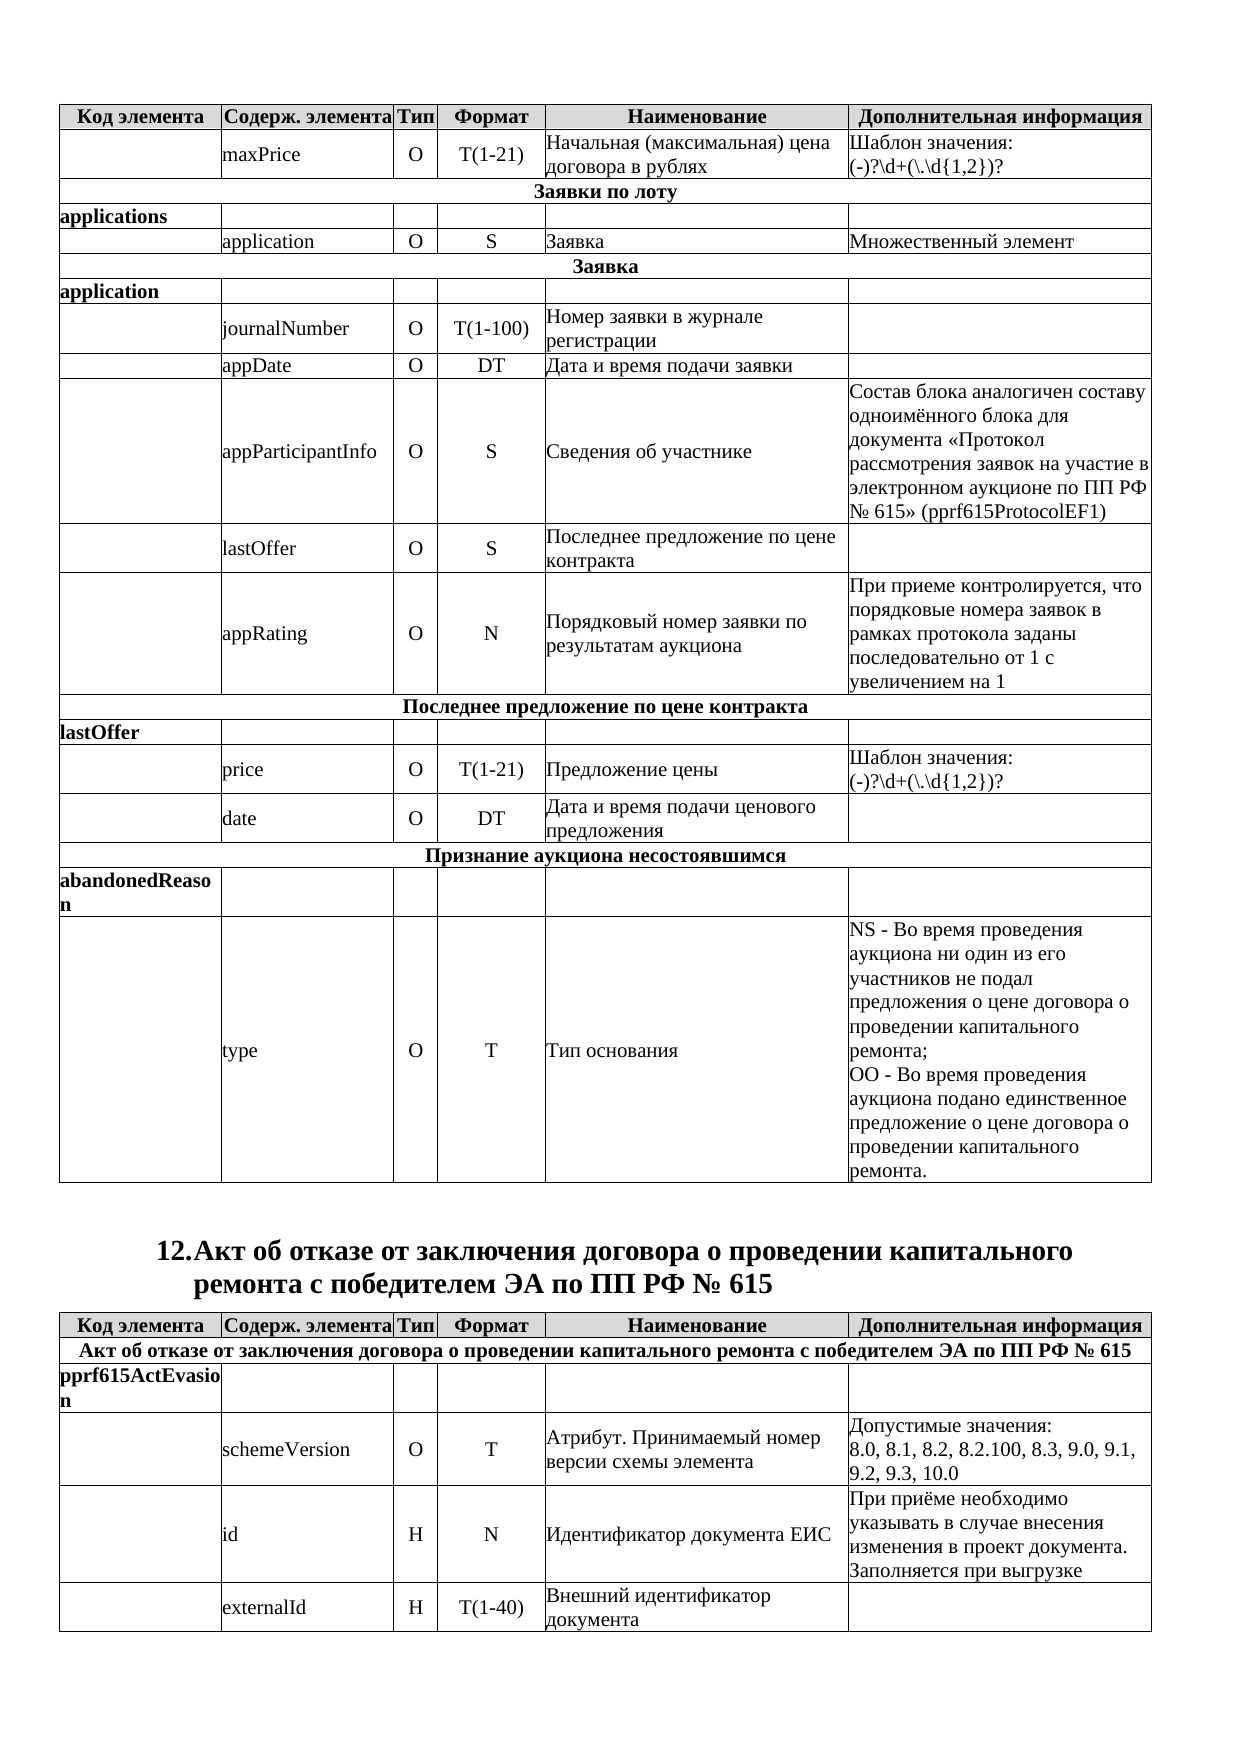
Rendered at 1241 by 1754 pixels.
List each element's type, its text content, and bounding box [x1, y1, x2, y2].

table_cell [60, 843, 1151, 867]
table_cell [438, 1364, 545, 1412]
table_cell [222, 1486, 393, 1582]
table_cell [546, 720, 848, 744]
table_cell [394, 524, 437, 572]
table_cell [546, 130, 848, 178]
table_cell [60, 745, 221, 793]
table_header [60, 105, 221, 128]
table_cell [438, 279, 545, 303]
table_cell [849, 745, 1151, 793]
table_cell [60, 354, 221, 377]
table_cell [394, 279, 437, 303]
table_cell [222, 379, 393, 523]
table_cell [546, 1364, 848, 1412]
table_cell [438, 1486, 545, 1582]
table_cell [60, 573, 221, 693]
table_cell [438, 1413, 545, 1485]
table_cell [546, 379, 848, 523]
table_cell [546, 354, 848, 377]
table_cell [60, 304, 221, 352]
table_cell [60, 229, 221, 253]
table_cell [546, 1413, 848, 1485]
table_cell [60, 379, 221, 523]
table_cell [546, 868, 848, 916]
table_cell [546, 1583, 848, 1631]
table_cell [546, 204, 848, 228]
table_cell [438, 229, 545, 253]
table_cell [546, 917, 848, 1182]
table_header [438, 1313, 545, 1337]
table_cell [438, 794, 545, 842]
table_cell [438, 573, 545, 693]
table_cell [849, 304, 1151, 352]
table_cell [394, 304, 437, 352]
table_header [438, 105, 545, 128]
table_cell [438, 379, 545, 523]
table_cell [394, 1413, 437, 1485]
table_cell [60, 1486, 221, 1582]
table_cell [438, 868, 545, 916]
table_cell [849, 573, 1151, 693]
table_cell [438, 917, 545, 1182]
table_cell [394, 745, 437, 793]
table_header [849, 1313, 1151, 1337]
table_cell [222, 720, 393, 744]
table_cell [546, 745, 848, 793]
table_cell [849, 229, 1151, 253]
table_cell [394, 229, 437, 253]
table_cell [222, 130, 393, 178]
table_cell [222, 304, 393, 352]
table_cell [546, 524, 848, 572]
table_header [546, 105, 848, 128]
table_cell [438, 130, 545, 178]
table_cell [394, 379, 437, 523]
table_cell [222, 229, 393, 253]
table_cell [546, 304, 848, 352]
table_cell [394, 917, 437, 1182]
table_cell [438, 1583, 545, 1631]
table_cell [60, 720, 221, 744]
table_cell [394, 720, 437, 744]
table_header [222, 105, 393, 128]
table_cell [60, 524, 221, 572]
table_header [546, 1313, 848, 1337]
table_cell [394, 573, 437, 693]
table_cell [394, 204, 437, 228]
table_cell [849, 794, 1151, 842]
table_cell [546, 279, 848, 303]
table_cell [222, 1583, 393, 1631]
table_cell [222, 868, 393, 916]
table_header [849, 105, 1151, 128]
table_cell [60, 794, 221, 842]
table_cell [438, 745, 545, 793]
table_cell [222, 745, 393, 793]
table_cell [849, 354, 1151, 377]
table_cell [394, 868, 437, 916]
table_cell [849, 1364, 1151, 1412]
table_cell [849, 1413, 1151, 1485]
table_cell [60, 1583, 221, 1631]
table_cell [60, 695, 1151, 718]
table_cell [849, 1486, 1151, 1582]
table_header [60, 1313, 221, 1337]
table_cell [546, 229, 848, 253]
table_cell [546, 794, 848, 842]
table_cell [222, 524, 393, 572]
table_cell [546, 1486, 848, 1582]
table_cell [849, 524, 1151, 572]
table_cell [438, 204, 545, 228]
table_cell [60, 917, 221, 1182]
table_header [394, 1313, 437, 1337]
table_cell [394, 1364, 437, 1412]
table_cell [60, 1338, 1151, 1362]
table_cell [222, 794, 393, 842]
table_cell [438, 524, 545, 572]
subtitle Акт об отказе от заключения договора о проведении капитального ремонта с победителем ЭА по ПП РФ № 615 [156, 1233, 1152, 1300]
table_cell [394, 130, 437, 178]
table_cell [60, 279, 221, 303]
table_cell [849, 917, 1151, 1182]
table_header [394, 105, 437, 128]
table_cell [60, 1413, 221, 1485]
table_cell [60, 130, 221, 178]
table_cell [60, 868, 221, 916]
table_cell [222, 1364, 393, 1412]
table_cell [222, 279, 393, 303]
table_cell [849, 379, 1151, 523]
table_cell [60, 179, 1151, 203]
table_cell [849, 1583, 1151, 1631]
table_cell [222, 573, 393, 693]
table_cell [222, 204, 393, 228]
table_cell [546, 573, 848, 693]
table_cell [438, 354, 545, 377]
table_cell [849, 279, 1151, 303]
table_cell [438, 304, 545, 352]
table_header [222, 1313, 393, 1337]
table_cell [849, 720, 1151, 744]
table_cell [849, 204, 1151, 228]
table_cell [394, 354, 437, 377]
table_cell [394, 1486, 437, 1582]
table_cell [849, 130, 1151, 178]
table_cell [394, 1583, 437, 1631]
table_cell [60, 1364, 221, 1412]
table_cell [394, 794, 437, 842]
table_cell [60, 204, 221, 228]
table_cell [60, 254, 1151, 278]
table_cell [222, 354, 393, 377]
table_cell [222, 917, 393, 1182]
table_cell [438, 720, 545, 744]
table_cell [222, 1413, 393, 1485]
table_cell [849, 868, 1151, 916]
